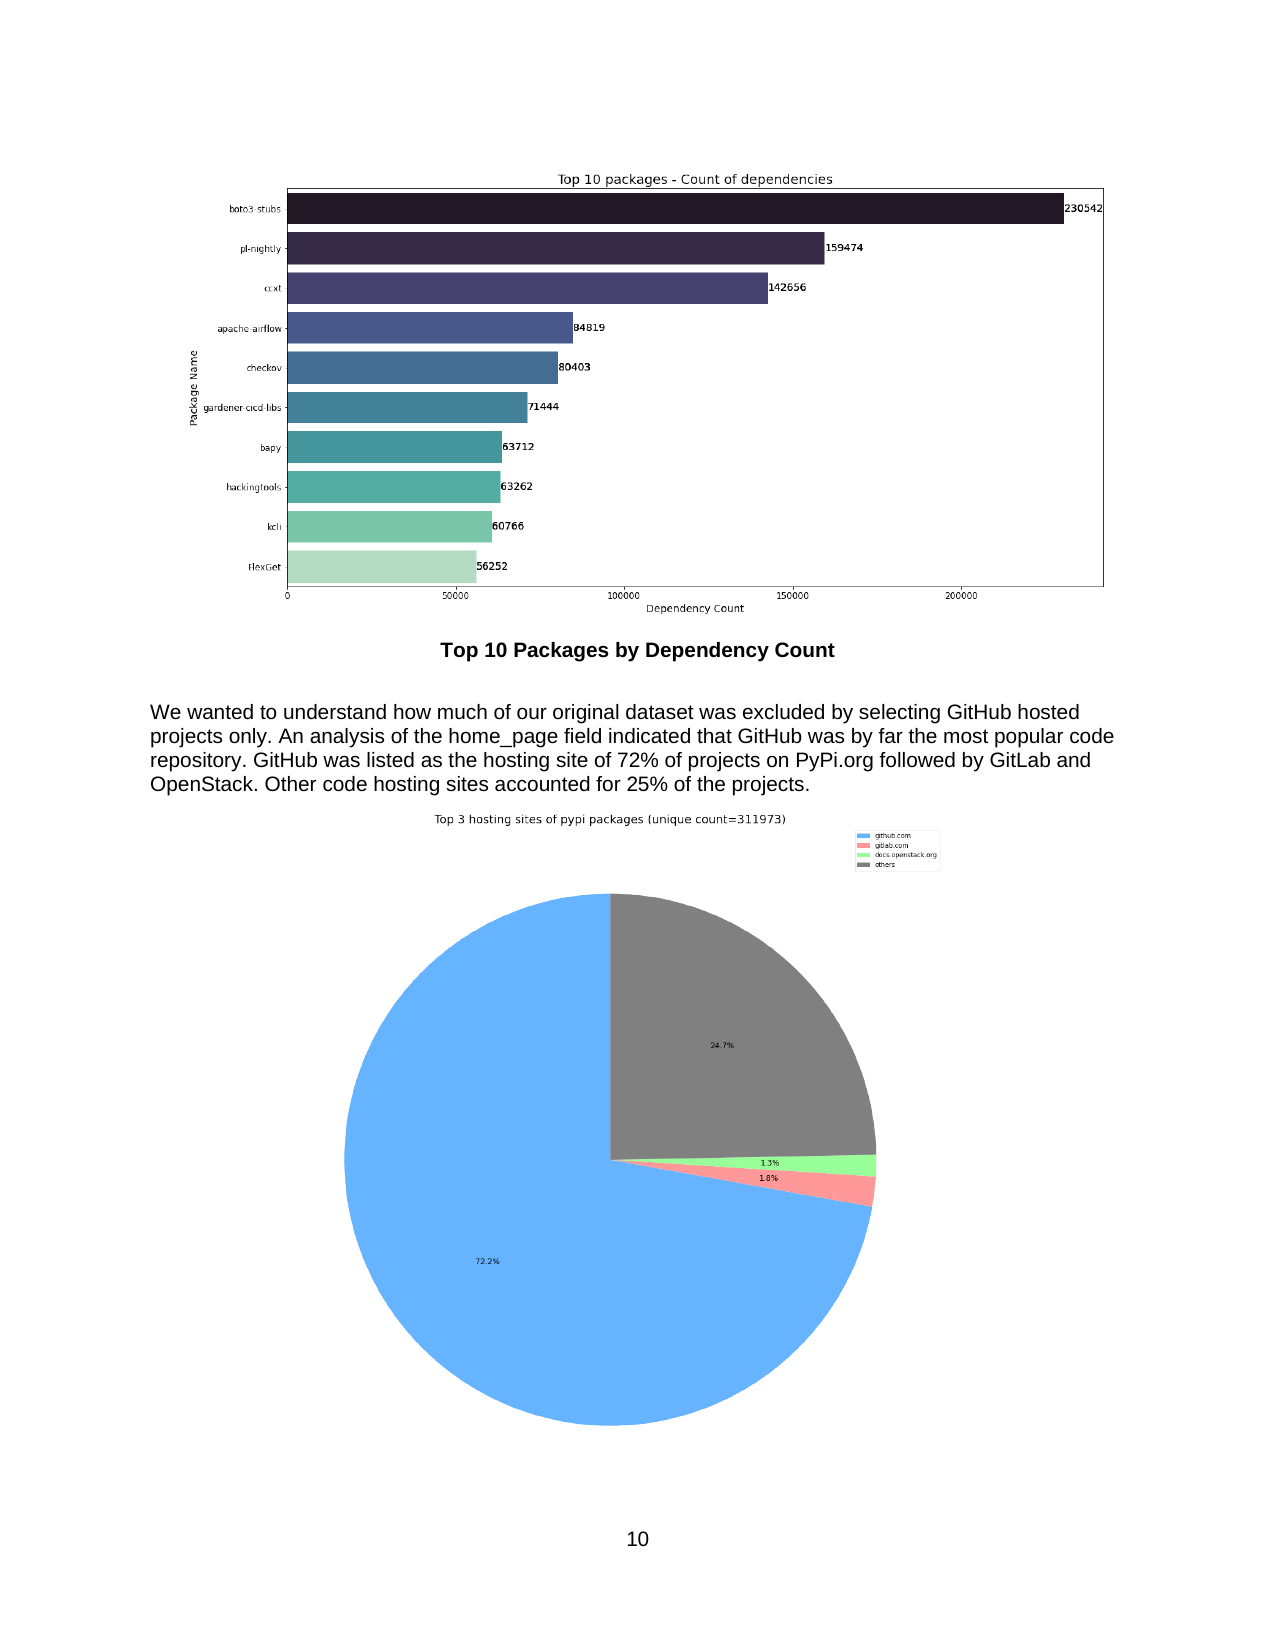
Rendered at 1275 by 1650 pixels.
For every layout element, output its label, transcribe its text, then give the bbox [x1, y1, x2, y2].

picture [321, 807, 954, 1499]
text Top 10 Packages by Dependency Count [150, 638, 1125, 662]
text We wanted to understand how much of our original dataset was excluded by selecting GitHub hosted projects only. An analysis of the home_page field indicated that GitHub was by far the most popular code repository. GitHub was listed as the hosting site of 72% of projects on PyPi.org followed by GitLab and OpenStack. Other code hosting sites accounted for 25% of the projects. [150, 699, 1125, 795]
